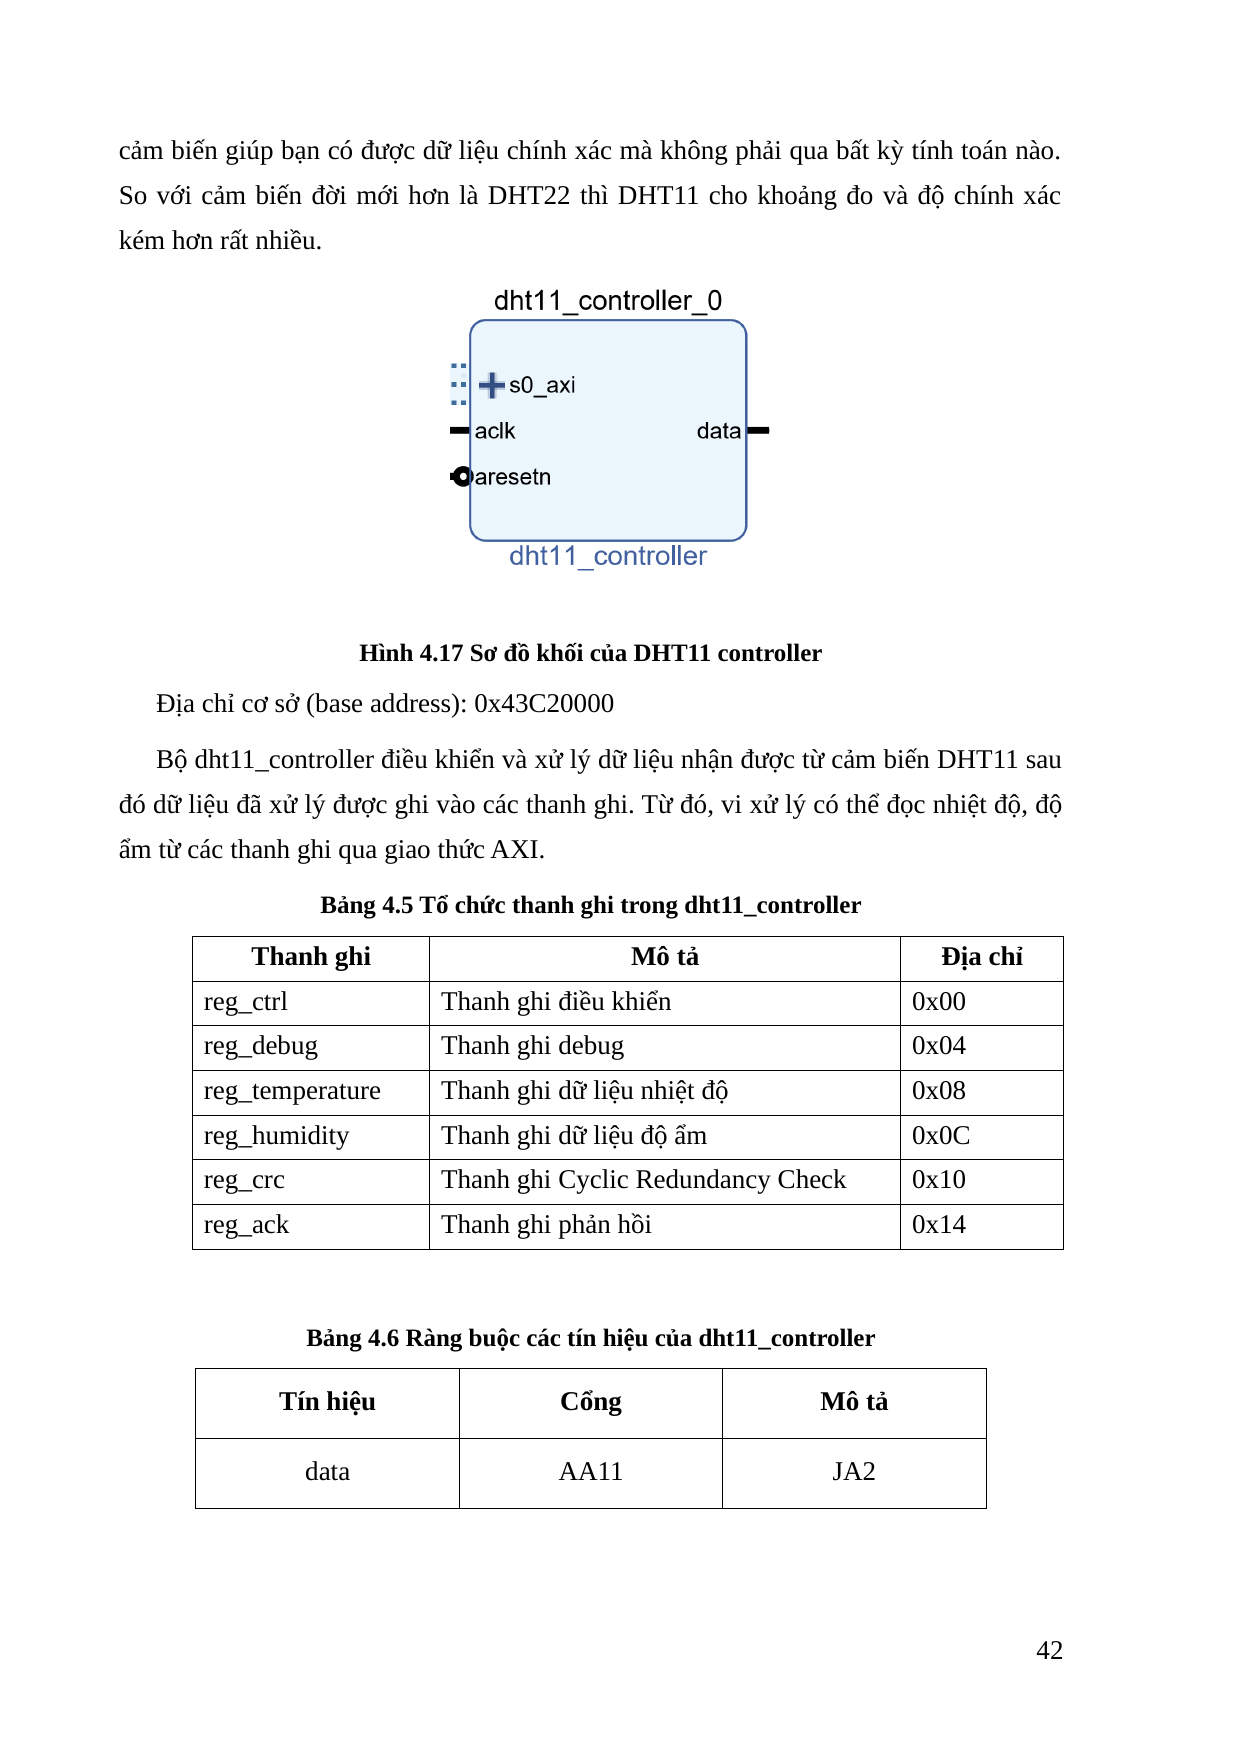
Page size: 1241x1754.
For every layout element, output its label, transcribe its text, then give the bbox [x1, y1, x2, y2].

table_cell 0x14 [901, 1205, 1063, 1249]
table_cell JA2 [723, 1439, 986, 1508]
table_cell 0x00 [901, 982, 1063, 1025]
table_cell data [196, 1439, 459, 1508]
table_header Mô tả [430, 937, 900, 981]
table_cell Thanh ghi debug [430, 1026, 900, 1070]
table_cell Thanh ghi phản hồi [430, 1205, 900, 1249]
table_cell reg_ctrl [193, 982, 429, 1025]
picture [450, 277, 770, 586]
table_header Tín hiệu [196, 1369, 459, 1438]
table_cell reg_ack [193, 1205, 429, 1249]
text Bộ dht11_controller điều khiển và xử lý dữ liệu nhận được từ cảm biến DHT11 sau đó dữ liệu đã xử lý được ghi vào các thanh ghi. Từ đó, vi xử lý có thể đọc nhiệt độ, độ ẩm từ các thanh ghi qua giao thức AXI. [118, 740, 1063, 867]
table_cell Thanh ghi điều khiển [430, 982, 900, 1025]
table_cell 0x0C [901, 1116, 1063, 1159]
table_header Mô tả [723, 1369, 986, 1438]
table_header Địa chỉ [901, 937, 1063, 981]
table_cell reg_debug [193, 1026, 429, 1070]
table_header Thanh ghi [193, 937, 429, 981]
table_cell Thanh ghi dữ liệu độ ẩm [430, 1116, 900, 1159]
table_cell reg_humidity [193, 1116, 429, 1159]
text Địa chỉ cơ sở (base address): 0x43C20000 [118, 683, 1063, 721]
table_header Cổng [460, 1369, 722, 1438]
table_cell reg_crc [193, 1160, 429, 1204]
table_cell Thanh ghi Cyclic Redundancy Check [430, 1160, 900, 1204]
table_cell reg_temperature [193, 1071, 429, 1114]
table_cell 0x08 [901, 1071, 1063, 1114]
table_cell 0x10 [901, 1160, 1063, 1204]
table_cell AA11 [460, 1439, 722, 1508]
table_cell 0x04 [901, 1026, 1063, 1070]
table_cell Thanh ghi dữ liệu nhiệt độ [430, 1071, 900, 1114]
